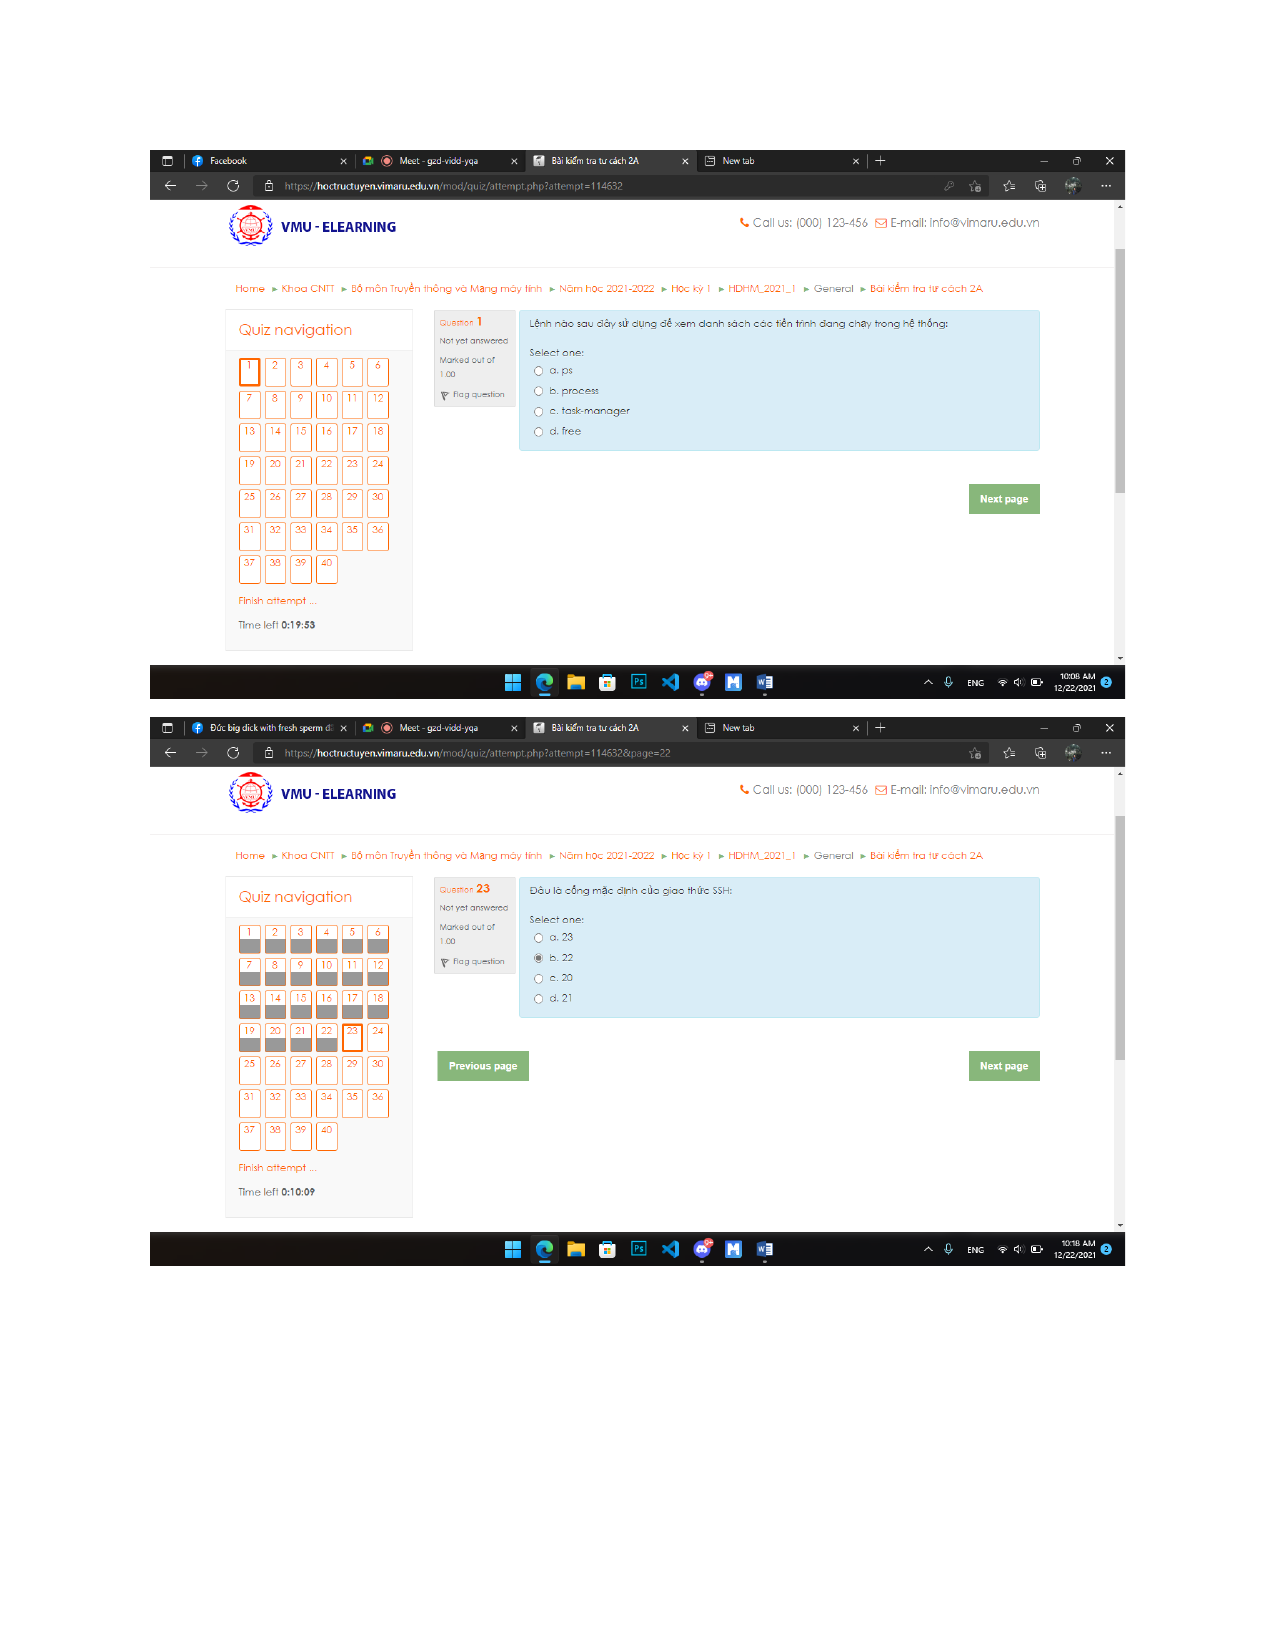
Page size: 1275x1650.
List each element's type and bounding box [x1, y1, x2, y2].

picture [150, 717, 1125, 1266]
picture [150, 150, 1125, 699]
